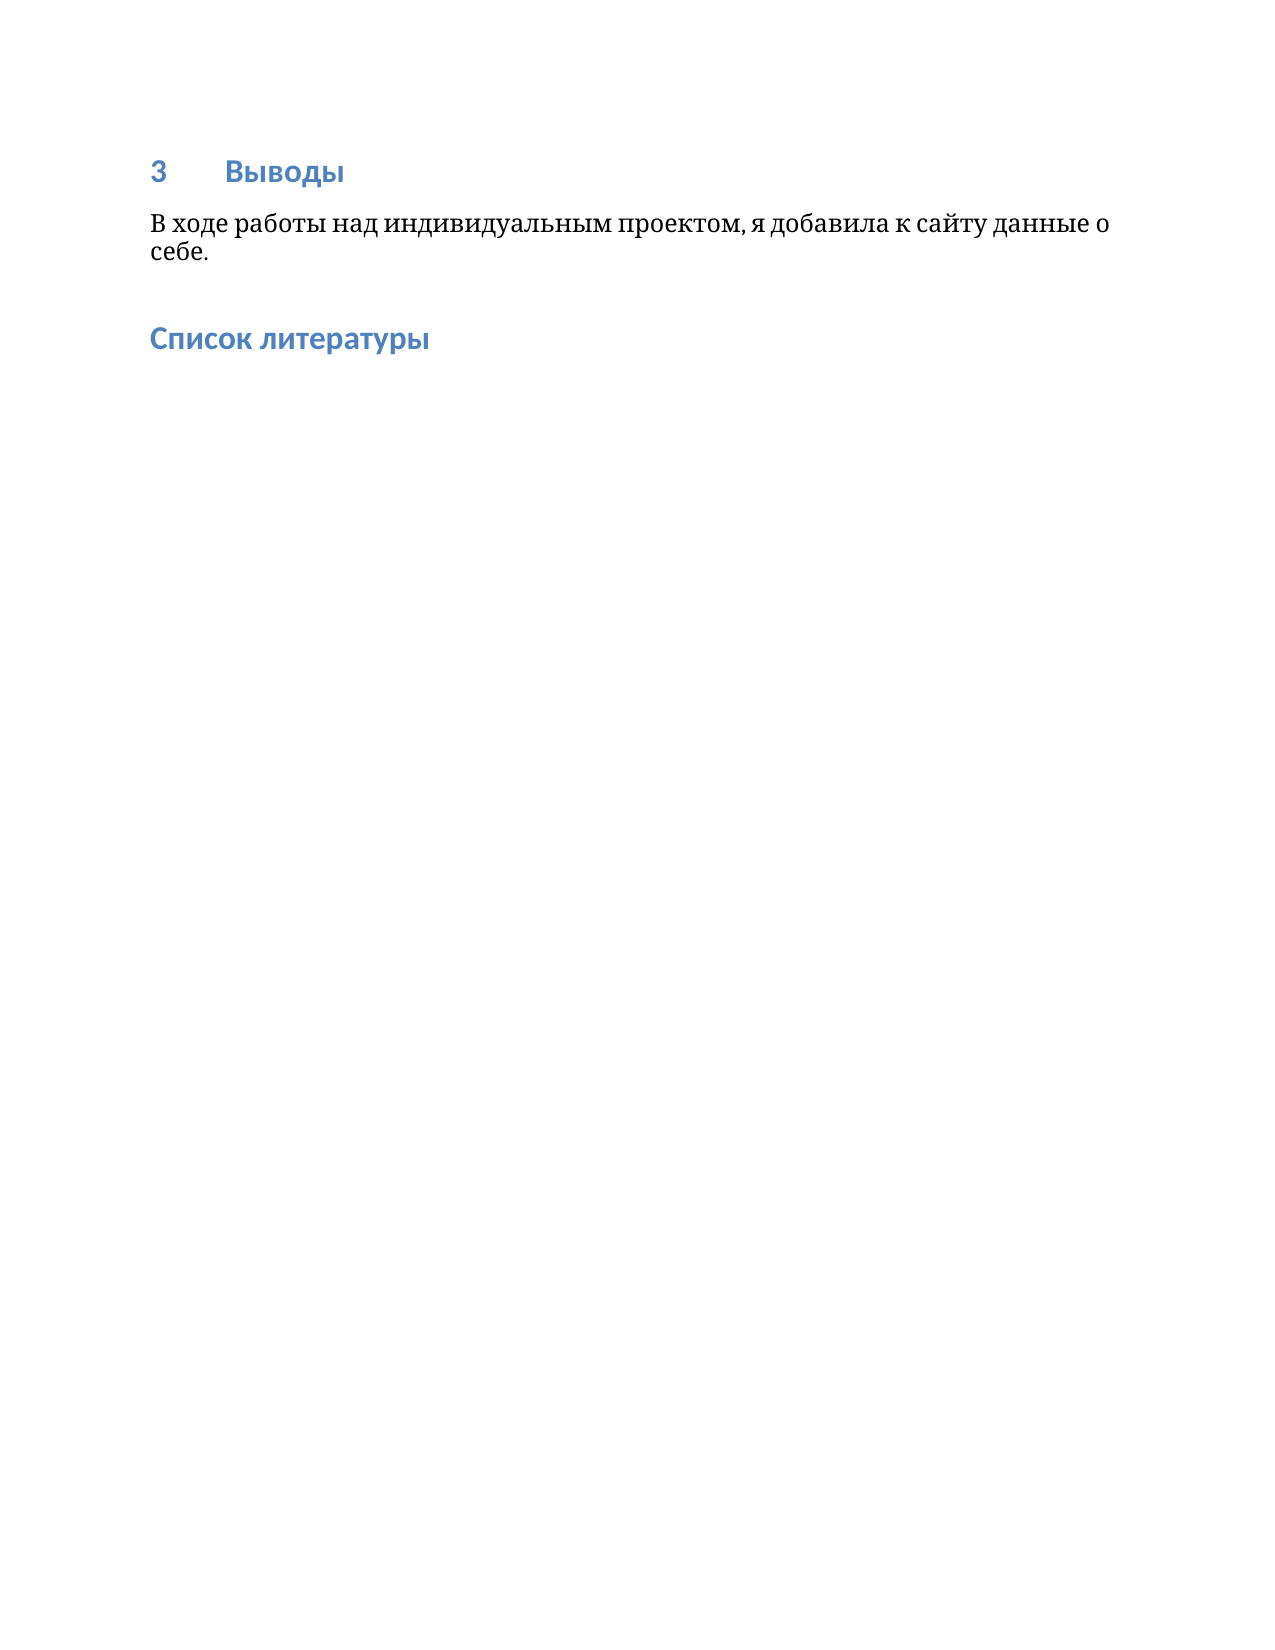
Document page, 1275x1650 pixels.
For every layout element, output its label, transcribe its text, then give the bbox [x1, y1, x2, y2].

subtitle 3 Выводы [150, 150, 1125, 191]
text В ходе работы над индивидуальным проектом, я добавила к сайту данные о себе. [150, 209, 1125, 267]
subtitle Список литературы [150, 317, 1125, 358]
